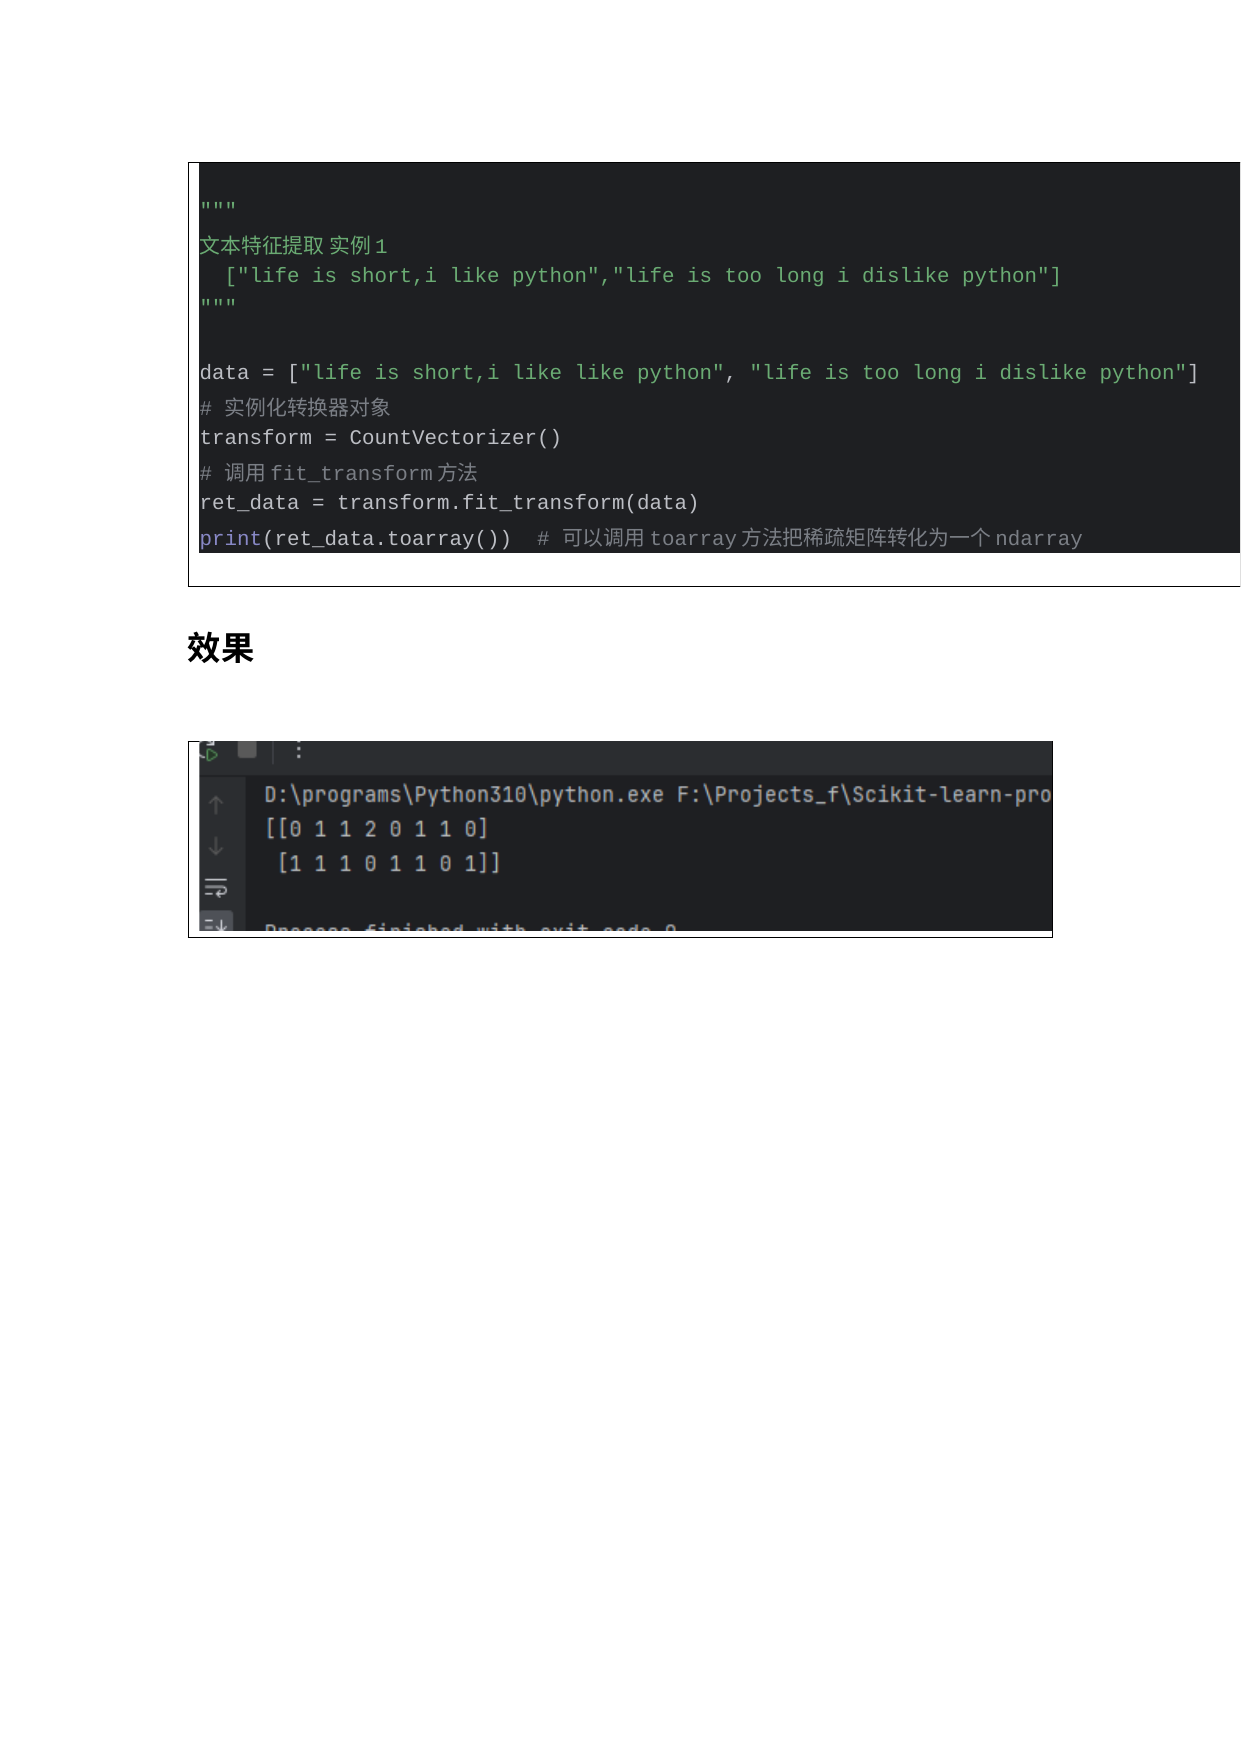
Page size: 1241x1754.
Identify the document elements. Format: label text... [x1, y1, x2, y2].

subtitle 效果 [187, 614, 1053, 679]
picture [199, 741, 1053, 931]
table_header [189, 742, 1052, 937]
